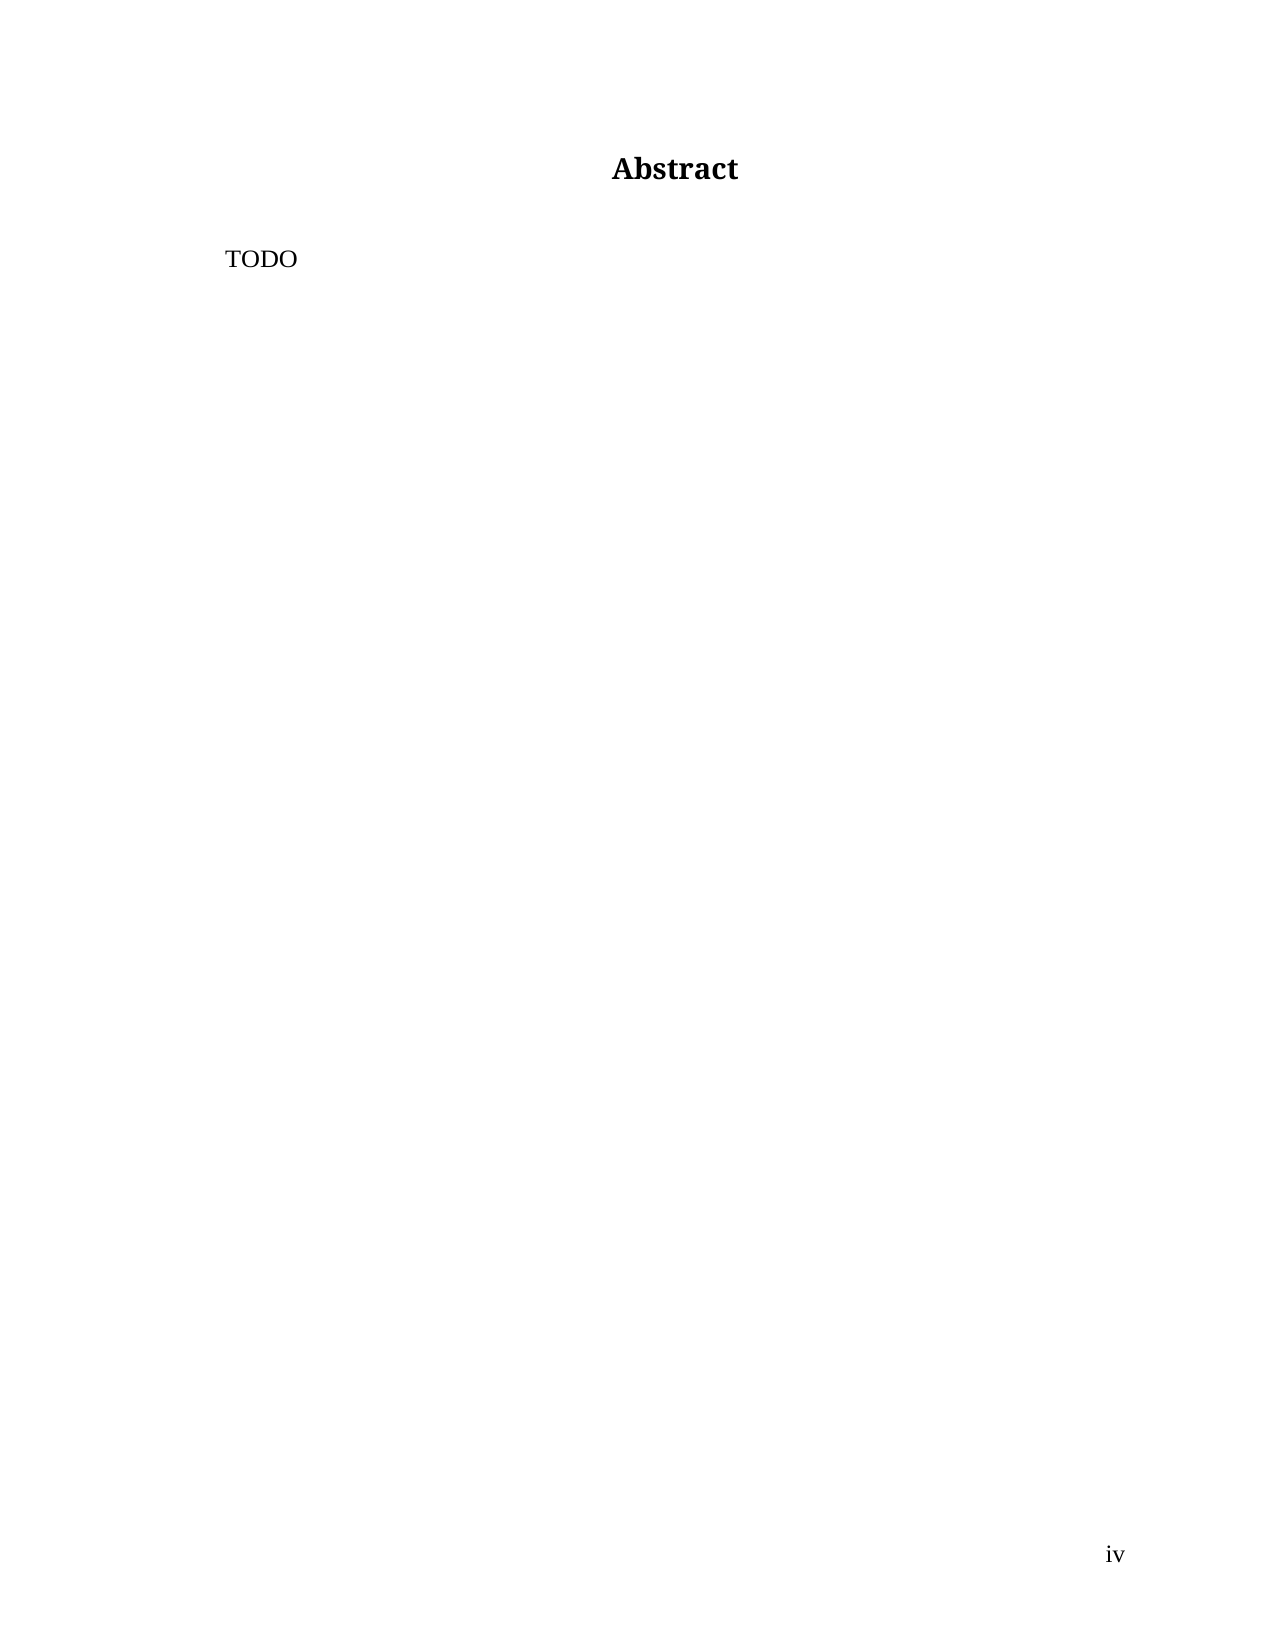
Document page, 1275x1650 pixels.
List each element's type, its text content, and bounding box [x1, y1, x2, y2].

text TODO [225, 244, 1137, 273]
subtitle Abstract [416, 148, 934, 188]
